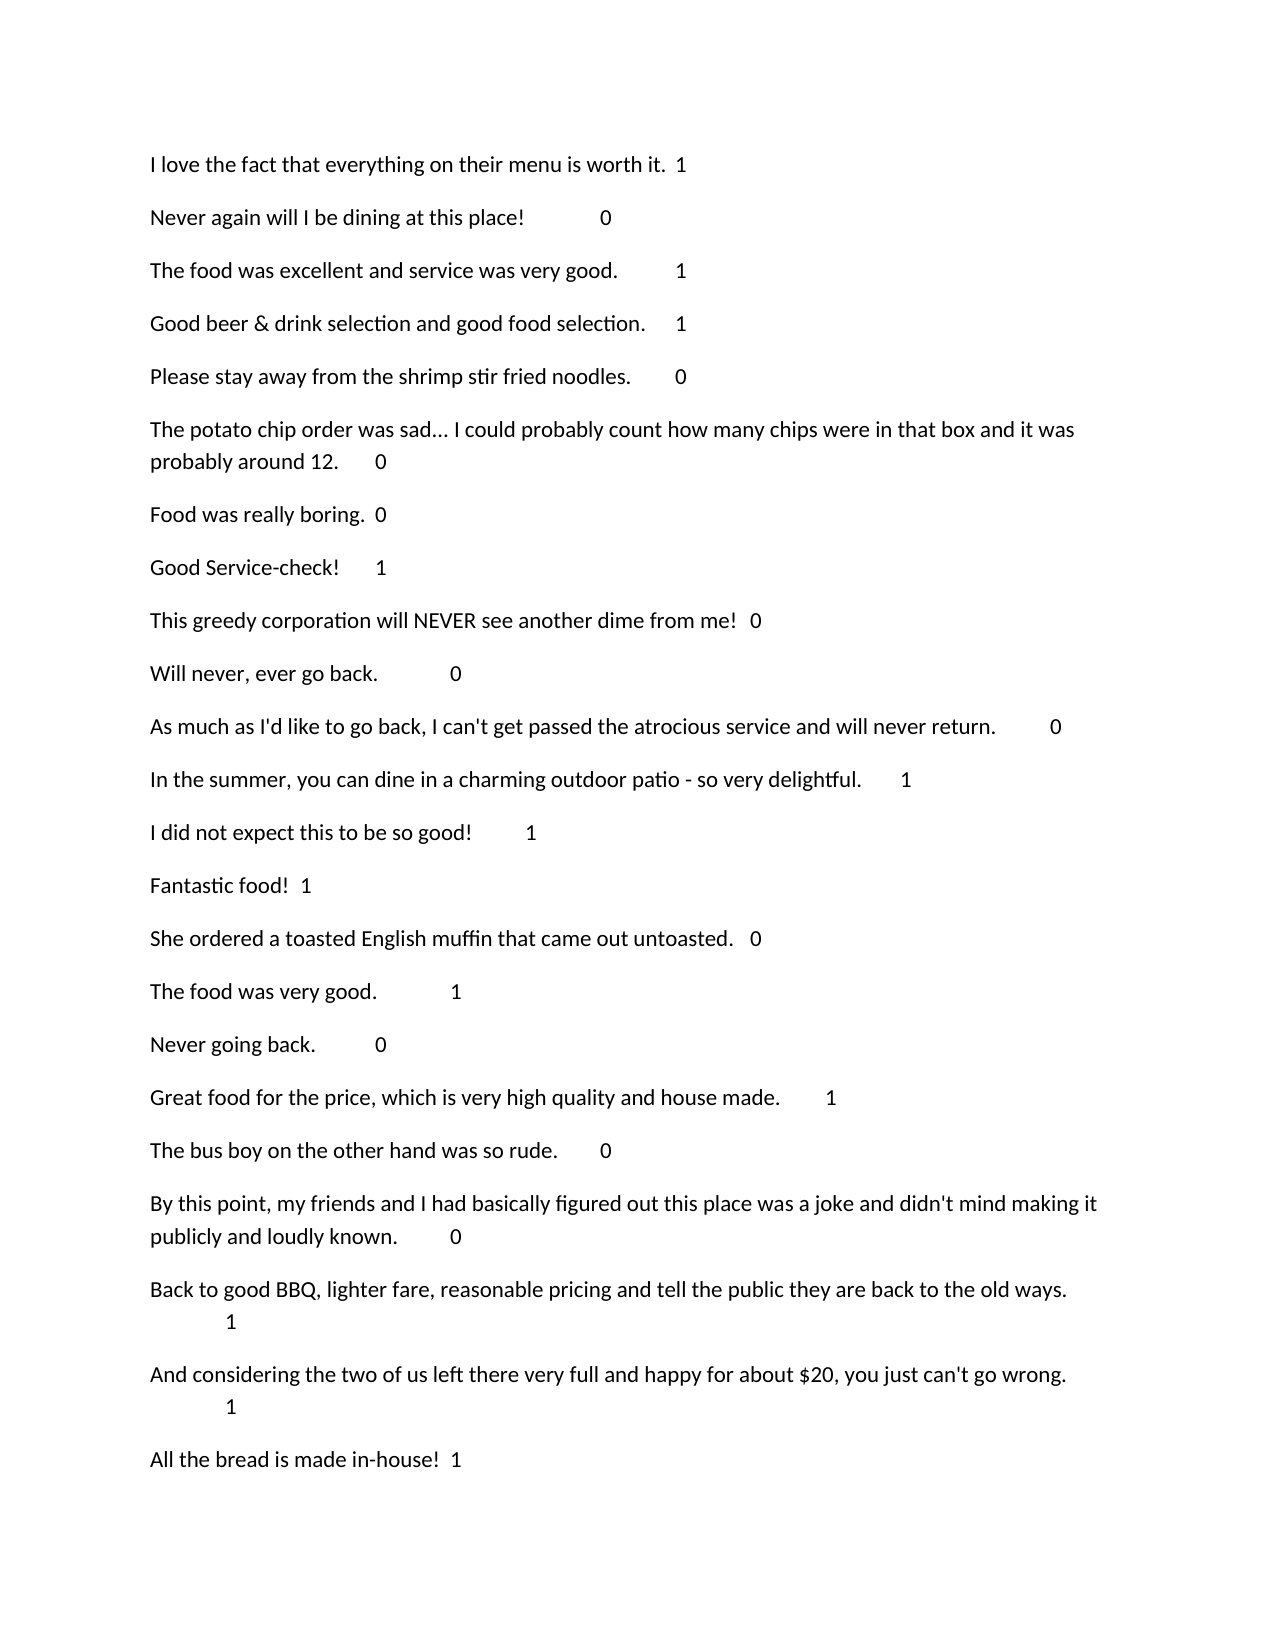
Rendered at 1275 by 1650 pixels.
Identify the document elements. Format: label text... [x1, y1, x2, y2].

text Please stay away from the shrimp stir fried noodles. 0 [150, 362, 1125, 390]
text The potato chip order was sad... I could probably count how many chips were in that box and it was probably around 12. 0 [150, 415, 1125, 475]
text Fantastic food! 1 [150, 871, 1125, 899]
text Food was really boring. 0 [150, 500, 1125, 528]
text Good Service-check! 1 [150, 553, 1125, 581]
text Never again will I be dining at this place! 0 [150, 203, 1125, 231]
text Back to good BBQ, lighter fare, reasonable pricing and tell the public they are back to the old ways. 1 [150, 1275, 1125, 1335]
text In the summer, you can dine in a charming outdoor patio - so very delightful. 1 [150, 765, 1125, 793]
text And considering the two of us left there very full and happy for about $20, you just can't go wrong. 1 [150, 1360, 1125, 1420]
text I did not expect this to be so good! 1 [150, 818, 1125, 846]
text All the bread is made in-house! 1 [150, 1445, 1125, 1473]
text As much as I'd like to go back, I can't get passed the atrocious service and will never return. 0 [150, 712, 1125, 740]
text Good beer & drink selection and good food selection. 1 [150, 309, 1125, 337]
text Never going back. 0 [150, 1031, 1125, 1058]
text She ordered a toasted English muffin that came out untoasted. 0 [150, 924, 1125, 952]
text Will never, ever go back. 0 [150, 659, 1125, 687]
text Great food for the price, which is very high quality and house made. 1 [150, 1083, 1125, 1112]
text This greedy corporation will NEVER see another dime from me! 0 [150, 606, 1125, 634]
text I love the fact that everything on their menu is worth it. 1 [150, 150, 1125, 178]
text The food was very good. 1 [150, 977, 1125, 1006]
text By this point, my friends and I had basically figured out this place was a joke and didn't mind making it publicly and loudly known. 0 [150, 1189, 1125, 1250]
text The food was excellent and service was very good. 1 [150, 256, 1125, 284]
text The bus boy on the other hand was so rude. 0 [150, 1137, 1125, 1164]
